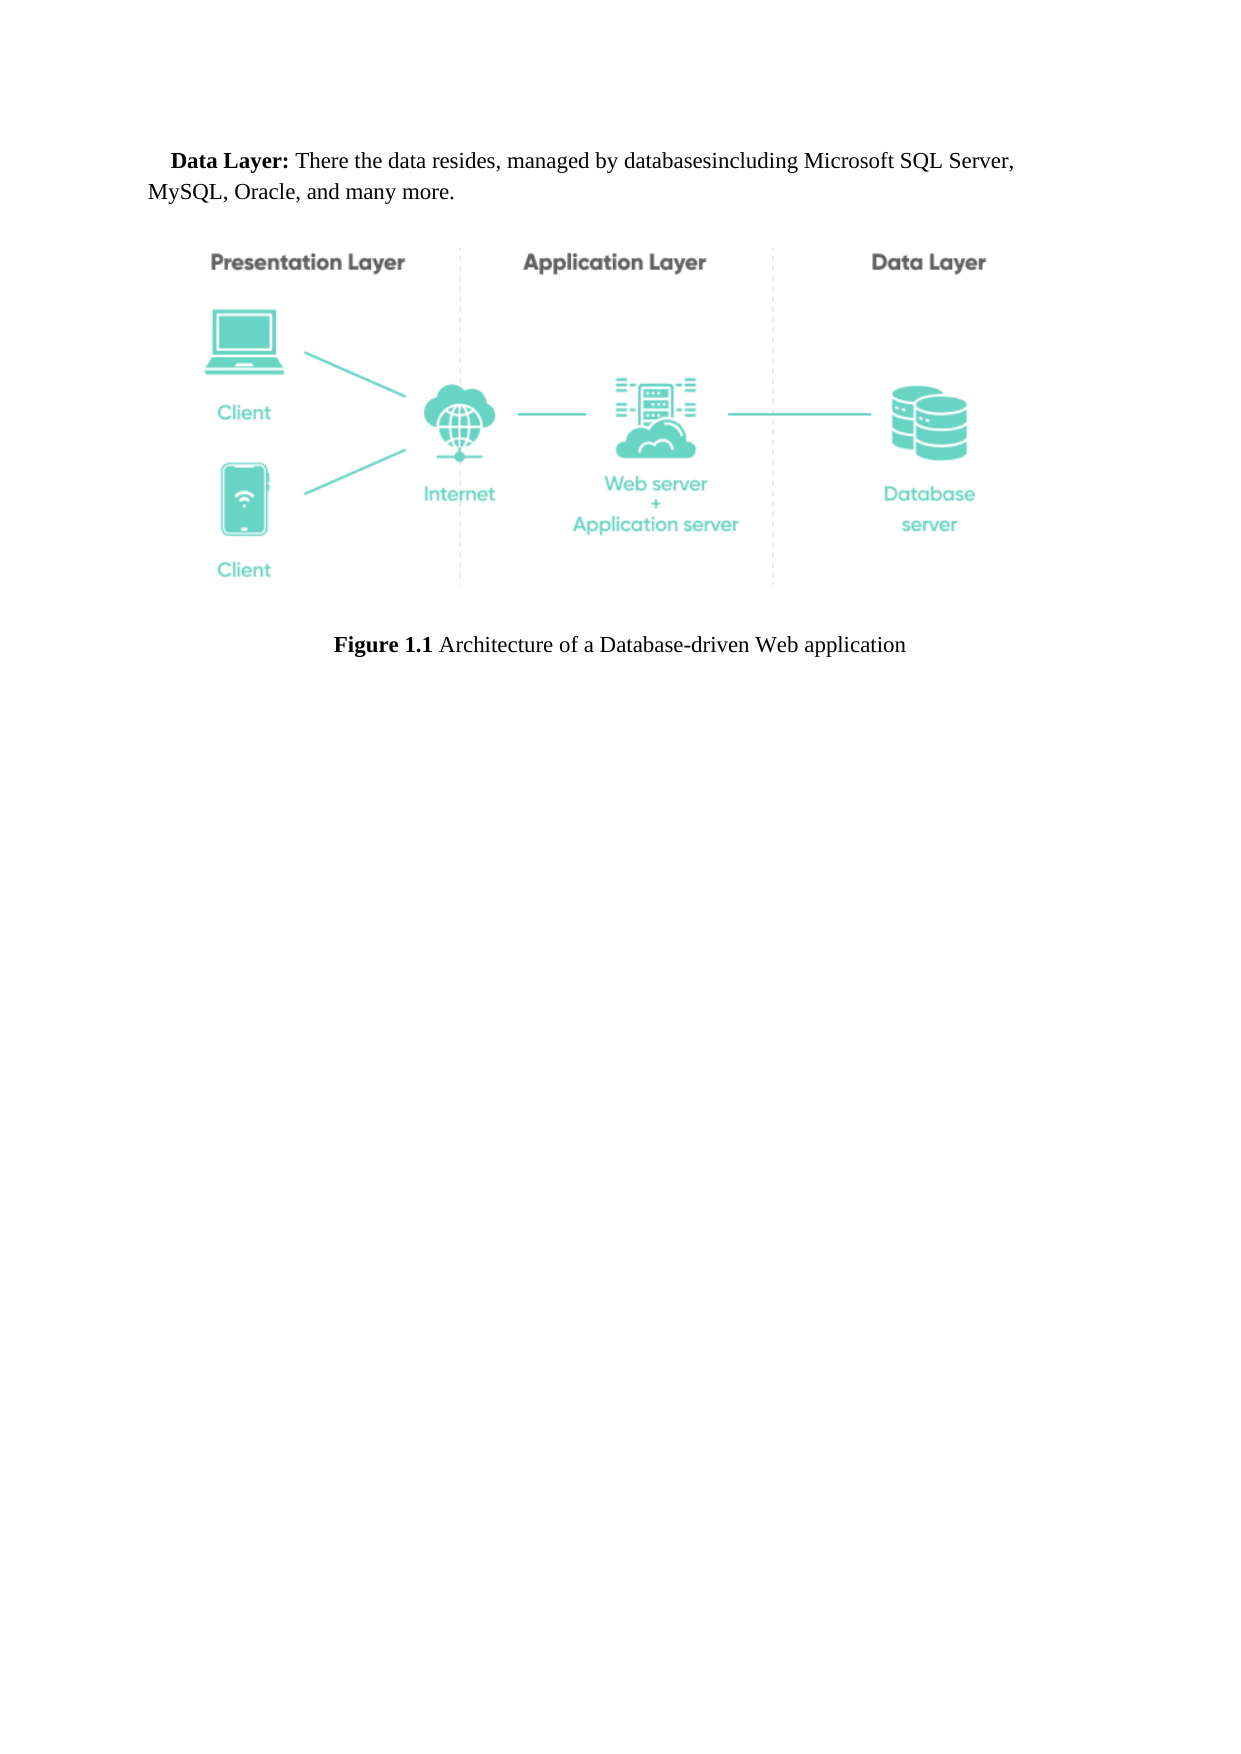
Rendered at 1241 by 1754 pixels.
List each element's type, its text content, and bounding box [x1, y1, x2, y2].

text Data Layer: There the data resides, managed by databasesincluding Microsoft SQL Server, MySQL, Oracle, and many more. [148, 148, 1093, 204]
text Figure 1.1 Architecture of a Database-driven Web application [148, 631, 1093, 657]
picture [147, 228, 1084, 606]
